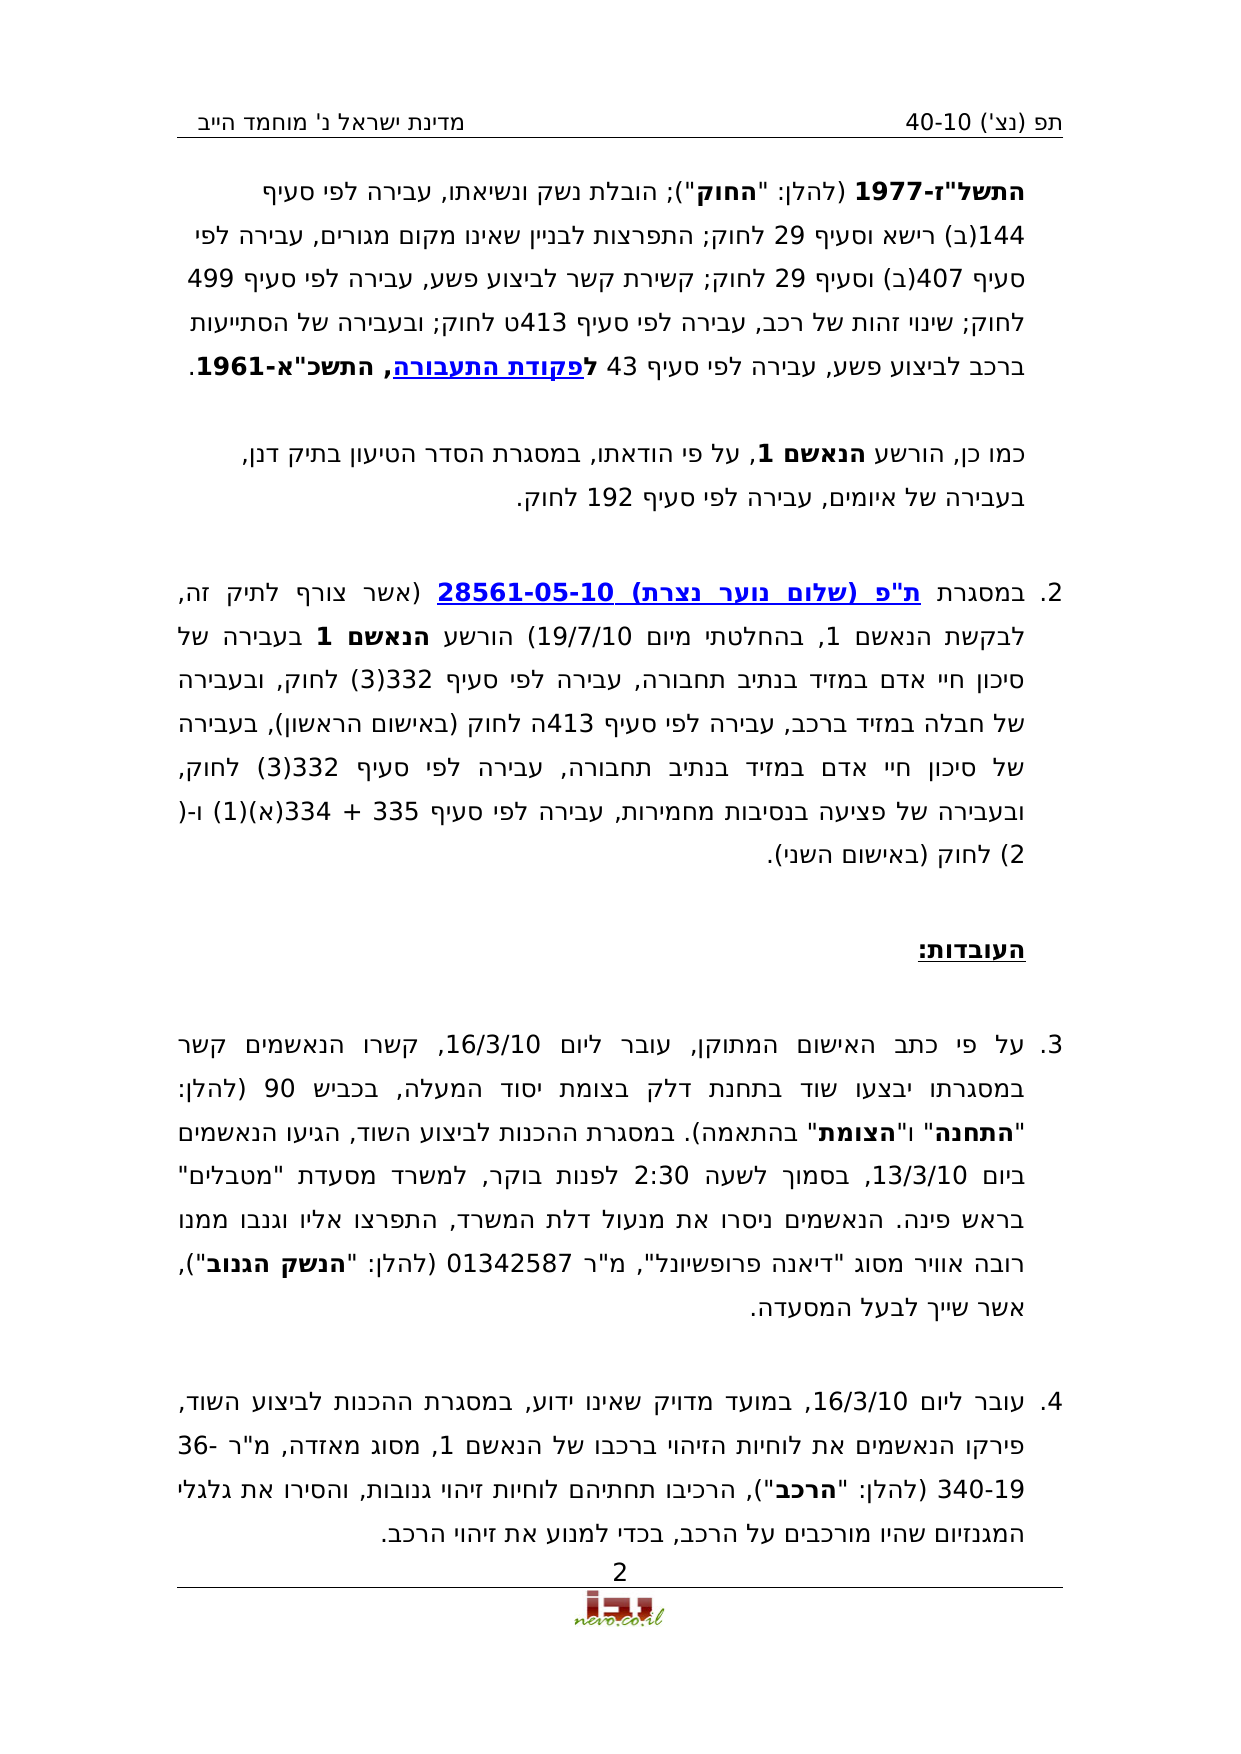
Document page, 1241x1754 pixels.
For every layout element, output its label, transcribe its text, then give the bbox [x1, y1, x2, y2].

picture [574, 1590, 666, 1627]
list עובר ליום 16/3/10, במועד מדויק שאינו ידוע, במסגרת ההכנות לביצוע השוד, פירקו הנאשמים את לוחיות הזיהוי ברכבו של הנאשם 1, מסוג מאזדה, מ"ר 36-340-19 (להלן: "הרכב"), הרכיבו תחתיהם לוחיות זיהוי גנובות, והסירו את גלגלי המגנזיום שהיו מורכבים על הרכב, בכדי למנוע את זיהוי הרכב. [177, 1388, 1063, 1548]
text העובדות: [177, 936, 1063, 965]
list על פי כתב האישום המתוקן, עובר ליום 16/3/10, קשרו הנאשמים קשר במסגרתו יבצעו שוד בתחנת דלק בצומת יסוד המעלה, בכביש 90 (להלן: "התחנה" ו"הצומת" בהתאמה). במסגרת ההכנות לביצוע השוד, הגיעו הנאשמים ביום 13/3/10, בסמוך לשעה 2:30 לפנות בוקר, למשרד מסעדת "מטבלים" בראש פינה. הנאשמים ניסרו את מנעול דלת המשרד, התפרצו אליו וגנבו ממנו רובה אוויר מסוג "דיאנה פרופשיונל", מ"ר 01342587 (להלן: "הנשק הגנוב"), אשר שייך לבעל המסעדה. [177, 1030, 1063, 1322]
list במסגרת ת"פ (שלום נוער נצרת) 28561-05-10 (אשר צורף לתיק זה, לבקשת הנאשם 1, בהחלטתי מיום 19/7/10) הורשע הנאשם 1 בעבירה של סיכון חיי אדם במזיד בנתיב תחבורה, עבירה לפי סעיף 332(3) לחוק, ובעבירה של חבלה במזיד ברכב, עבירה לפי סעיף 413ה לחוק (באישום הראשון), בעבירה של סיכון חיי אדם במזיד בנתיב תחבורה, עבירה לפי סעיף 332(3) לחוק, ובעבירה של פציעה בנסיבות מחמירות, עבירה לפי סעיף 335 + 334(א)(1) ו-(2) לחוק (באישום השני). [177, 578, 1063, 870]
